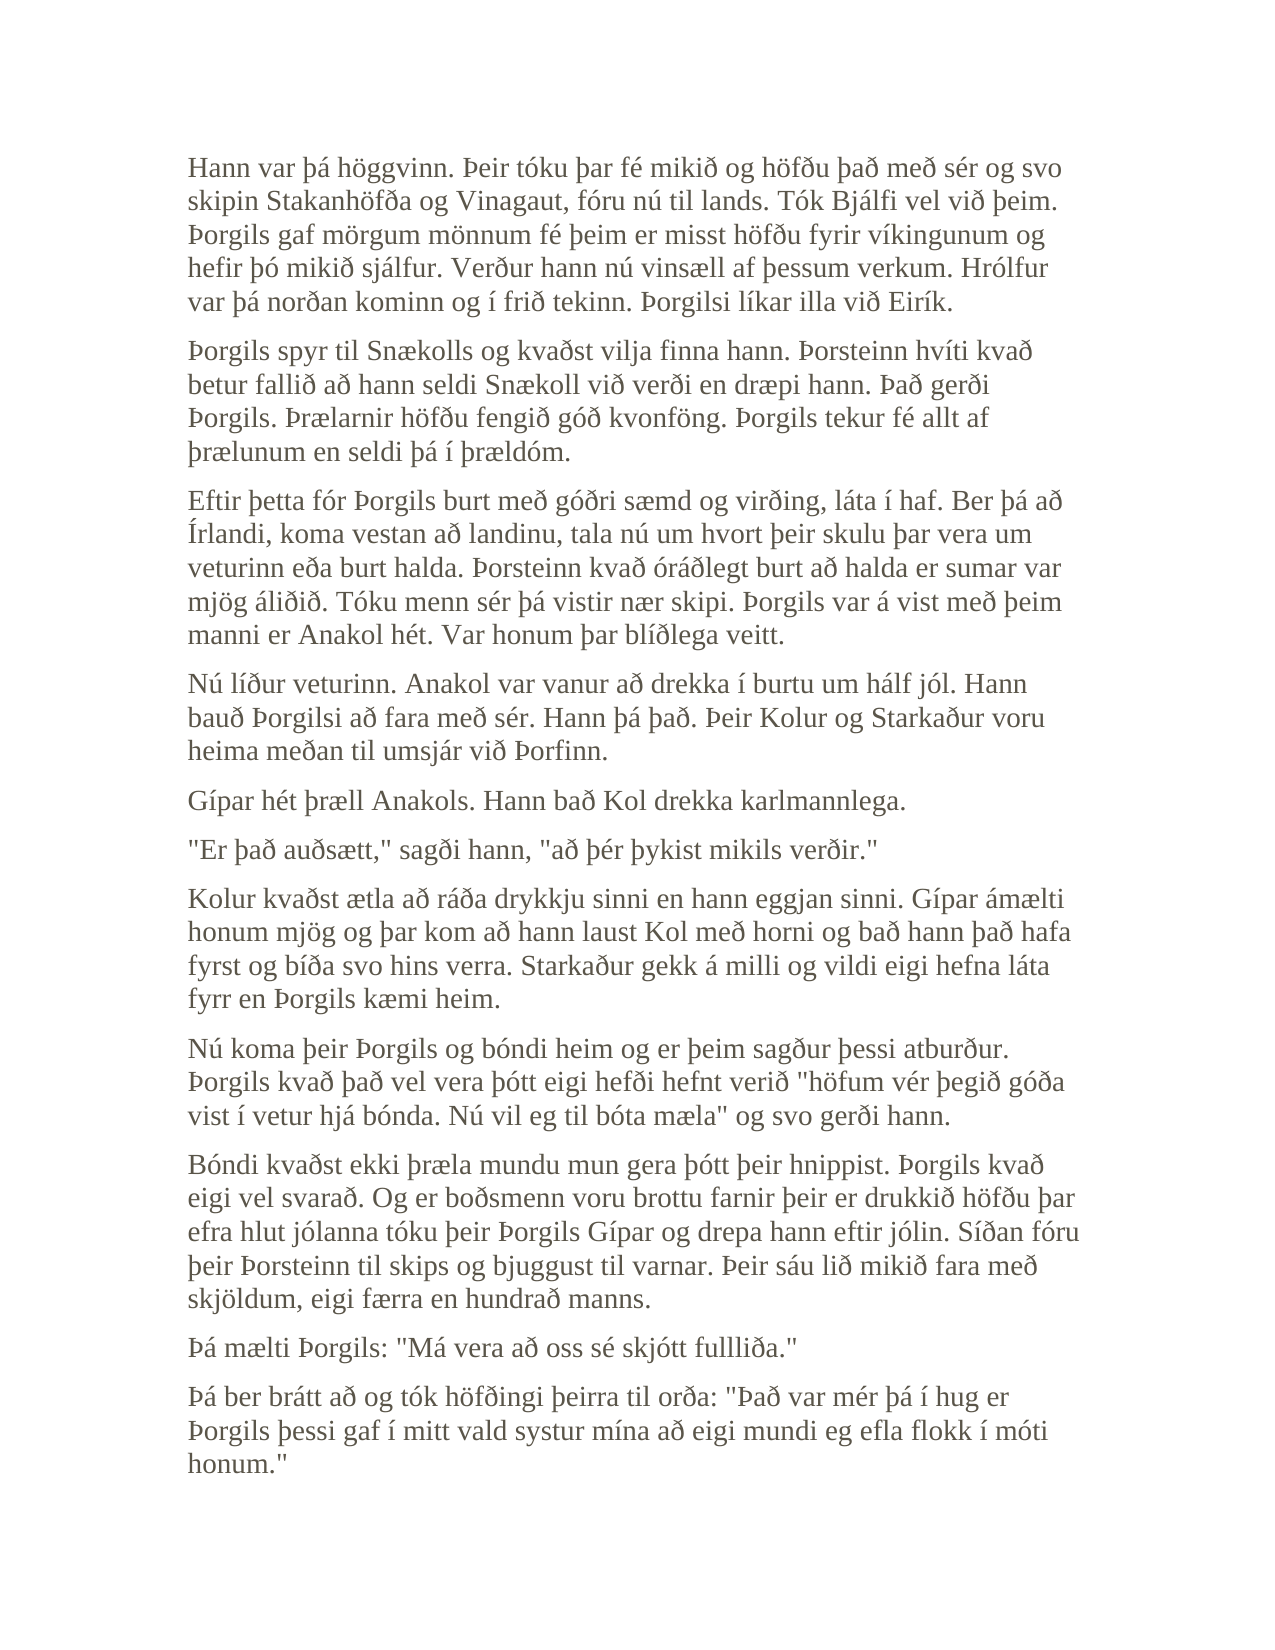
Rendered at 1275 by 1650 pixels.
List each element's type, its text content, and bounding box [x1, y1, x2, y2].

text "Er það auðsætt," sagði hann, "að þér þykist mikils verðir." [187, 832, 1087, 865]
text Bóndi kvaðst ekki þræla mundu mun gera þótt þeir hnippist. Þorgils kvað eigi vel svarað. Og er boðsmenn voru brottu farnir þeir er drukkið höfðu þar efra hlut jólanna tóku þeir Þorgils Gípar og drepa hann eftir jólin. Síðan fóru þeir Þorsteinn til skips og bjuggust til varnar. Þeir sáu lið mikið fara með skjöldum, eigi færra en hundrað manns. [187, 1147, 1087, 1315]
text Þorgils spyr til Snækolls og kvaðst vilja finna hann. Þorsteinn hvíti kvað betur fallið að hann seldi Snækoll við verði en dræpi hann. Það gerði Þorgils. Þrælarnir höfðu fengið góð kvonföng. Þorgils tekur fé allt af þrælunum en seldi þá í þrældóm. [187, 333, 1087, 467]
text Eftir þetta fór Þorgils burt með góðri sæmd og virðing, láta í haf. Ber þá að Írlandi, koma vestan að landinu, tala nú um hvort þeir skulu þar vera um veturinn eða burt halda. Þorsteinn kvað óráðlegt burt að halda er sumar var mjög áliðið. Tóku menn sér þá vistir nær skipi. Þorgils var á vist með þeim manni er Anakol hét. Var honum þar blíðlega veitt. [187, 483, 1087, 651]
text Hann var þá höggvinn. Þeir tóku þar fé mikið og höfðu það með sér og svo skipin Stakanhöfða og Vinagaut, fóru nú til lands. Tók Bjálfi vel við þeim. Þorgils gaf mörgum mönnum fé þeim er misst höfðu fyrir víkingunum og hefir þó mikið sjálfur. Verður hann nú vinsæll af þessum verkum. Hrólfur var þá norðan kominn og í frið tekinn. Þorgilsi líkar illa við Eirík. [187, 150, 1087, 318]
text Nú koma þeir Þorgils og bóndi heim og er þeim sagður þessi atburður. Þorgils kvað það vel vera þótt eigi hefði hefnt verið "höfum vér þegið góða vist í vetur hjá bónda. Nú vil eg til bóta mæla" og svo gerði hann. [187, 1031, 1087, 1131]
text Nú líður veturinn. Anakol var vanur að drekka í burtu um hálf jól. Hann bauð Þorgilsi að fara með sér. Hann þá það. Þeir Kolur og Starkaður voru heima meðan til umsjár við Þorfinn. [187, 666, 1087, 767]
text Þá ber brátt að og tók höfðingi þeirra til orða: "Það var mér þá í hug er Þorgils þessi gaf í mitt vald systur mína að eigi mundi eg efla flokk í móti honum." [187, 1379, 1087, 1480]
text Kolur kvaðst ætla að ráða drykkju sinni en hann eggjan sinni. Gípar ámælti honum mjög og þar kom að hann laust Kol með horni og bað hann það hafa fyrst og bíða svo hins verra. Starkaður gekk á milli og vildi eigi hefna láta fyrr en Þorgils kæmi heim. [187, 881, 1087, 1015]
text Þá mælti Þorgils: "Má vera að oss sé skjótt fullliða." [187, 1330, 1087, 1364]
text Gípar hét þræll Anakols. Hann bað Kol drekka karlmannlega. [187, 783, 1087, 816]
